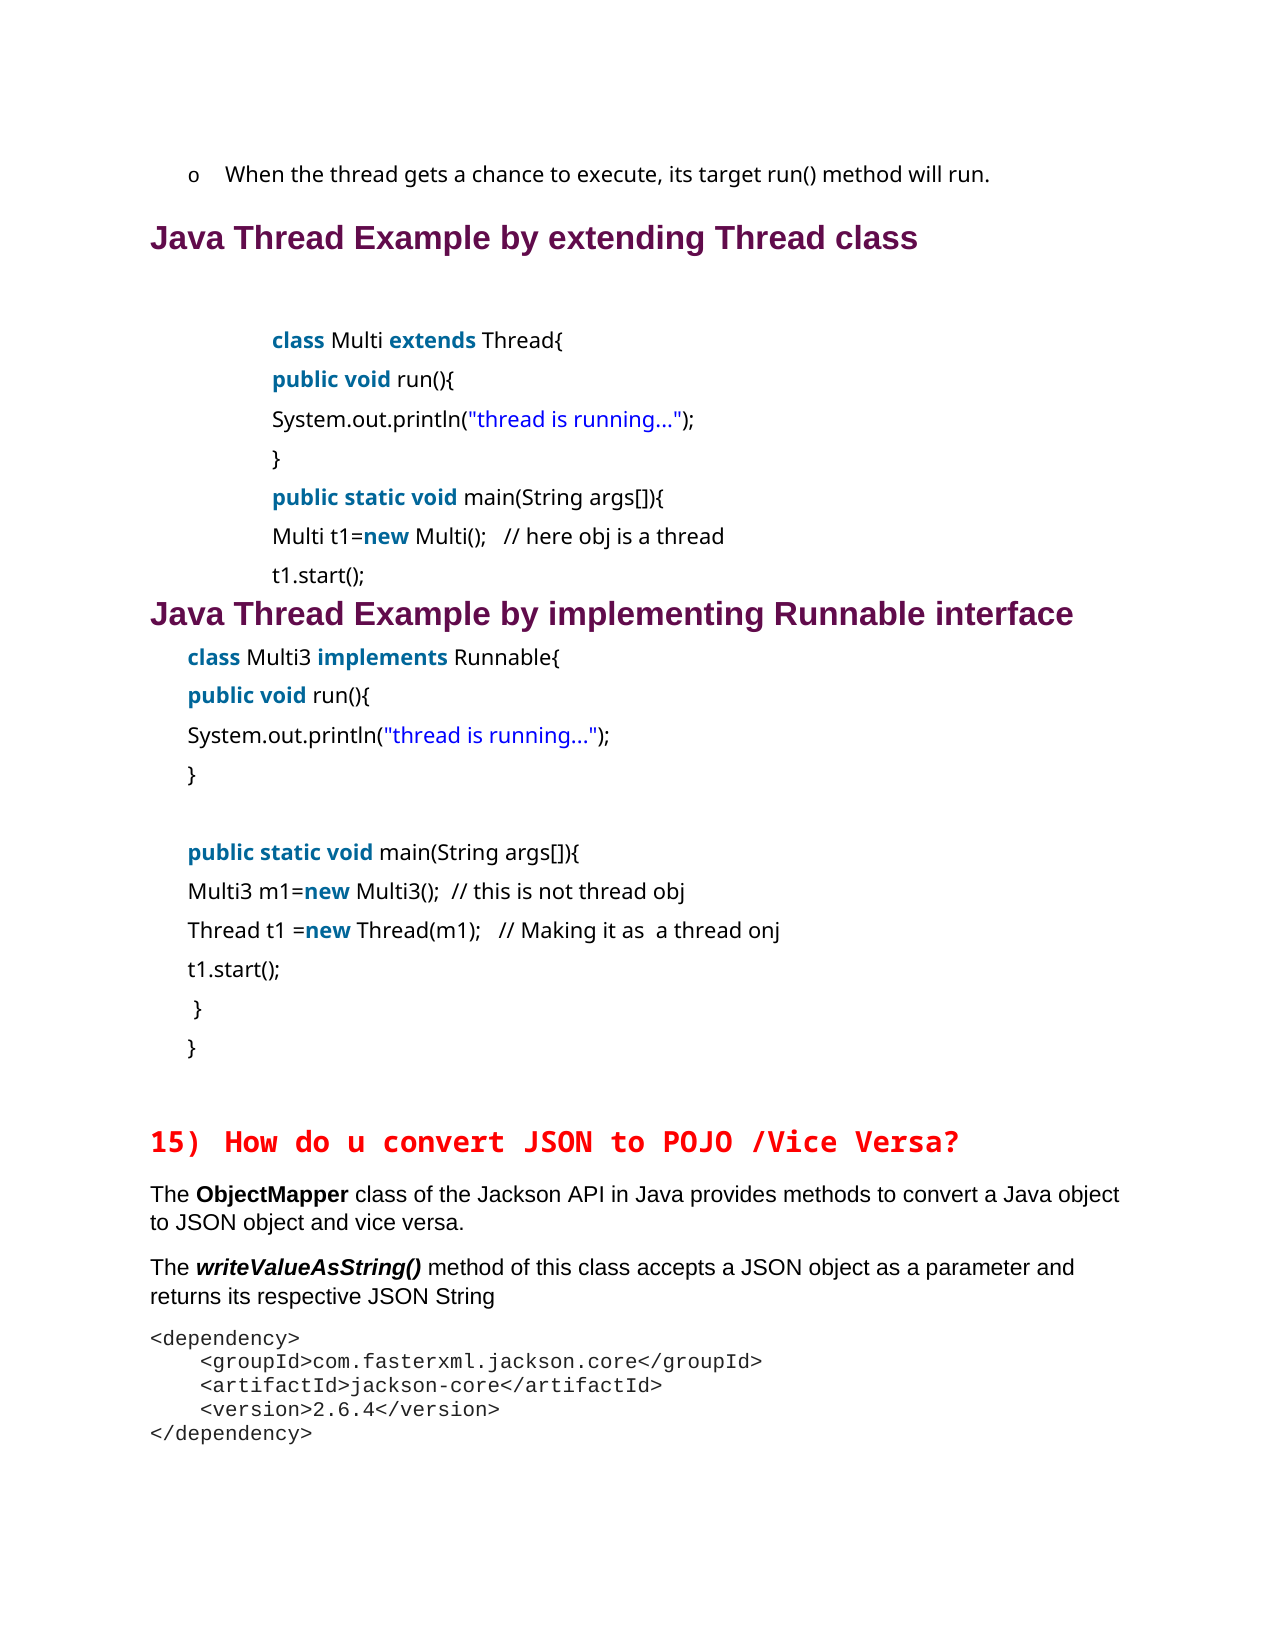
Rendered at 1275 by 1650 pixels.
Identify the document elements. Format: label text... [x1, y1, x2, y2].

list How do u convert JSON to POJO /Vice Versa? [150, 1121, 1125, 1161]
text } [187, 984, 1125, 1023]
text System.out.println("thread is running..."); [272, 394, 1125, 433]
text The writeValueAsString() method of this class accepts a JSON object as a parameter and returns its respective JSON String [150, 1254, 1125, 1309]
text t1.start(); [272, 551, 1125, 589]
text The ObjectMapper class of the Jackson API in Java provides methods to convert a Java object to JSON object and vice versa. [150, 1181, 1125, 1236]
subtitle Java Thread Example by implementing Runnable interface [150, 594, 1125, 632]
text Multi3 m1=new Multi3(); // this is not thread obj [187, 867, 1125, 906]
text public static void main(String args[]){ [272, 472, 1125, 511]
text } [187, 1023, 1125, 1062]
text <version>2.6.4</version> [150, 1399, 1125, 1422]
text class Multi3 implements Runnable{ [187, 632, 1125, 671]
text <dependency> [150, 1328, 1125, 1352]
text </dependency> [150, 1422, 1125, 1446]
text <groupId>com.fasterxml.jackson.core</groupId> [150, 1352, 1125, 1375]
text <artifactId>jackson-core</artifactId> [150, 1375, 1125, 1399]
text } [272, 433, 1125, 472]
subtitle Java Thread Example by extending Thread class [150, 218, 1125, 257]
text Thread t1 =new Thread(m1); // Making it as a thread onj [187, 906, 1125, 945]
text t1.start(); [187, 945, 1125, 984]
text class Multi extends Thread{ [272, 316, 1125, 355]
text public void run(){ [272, 355, 1125, 394]
text public void run(){ [187, 671, 1125, 710]
text Multi t1=new Multi(); // here obj is a thread [272, 511, 1125, 551]
text } [187, 749, 1125, 788]
text System.out.println("thread is running..."); [187, 710, 1125, 749]
text public static void main(String args[]){ [187, 827, 1125, 867]
list When the thread gets a chance to execute, its target run() method will run. [187, 150, 1125, 189]
